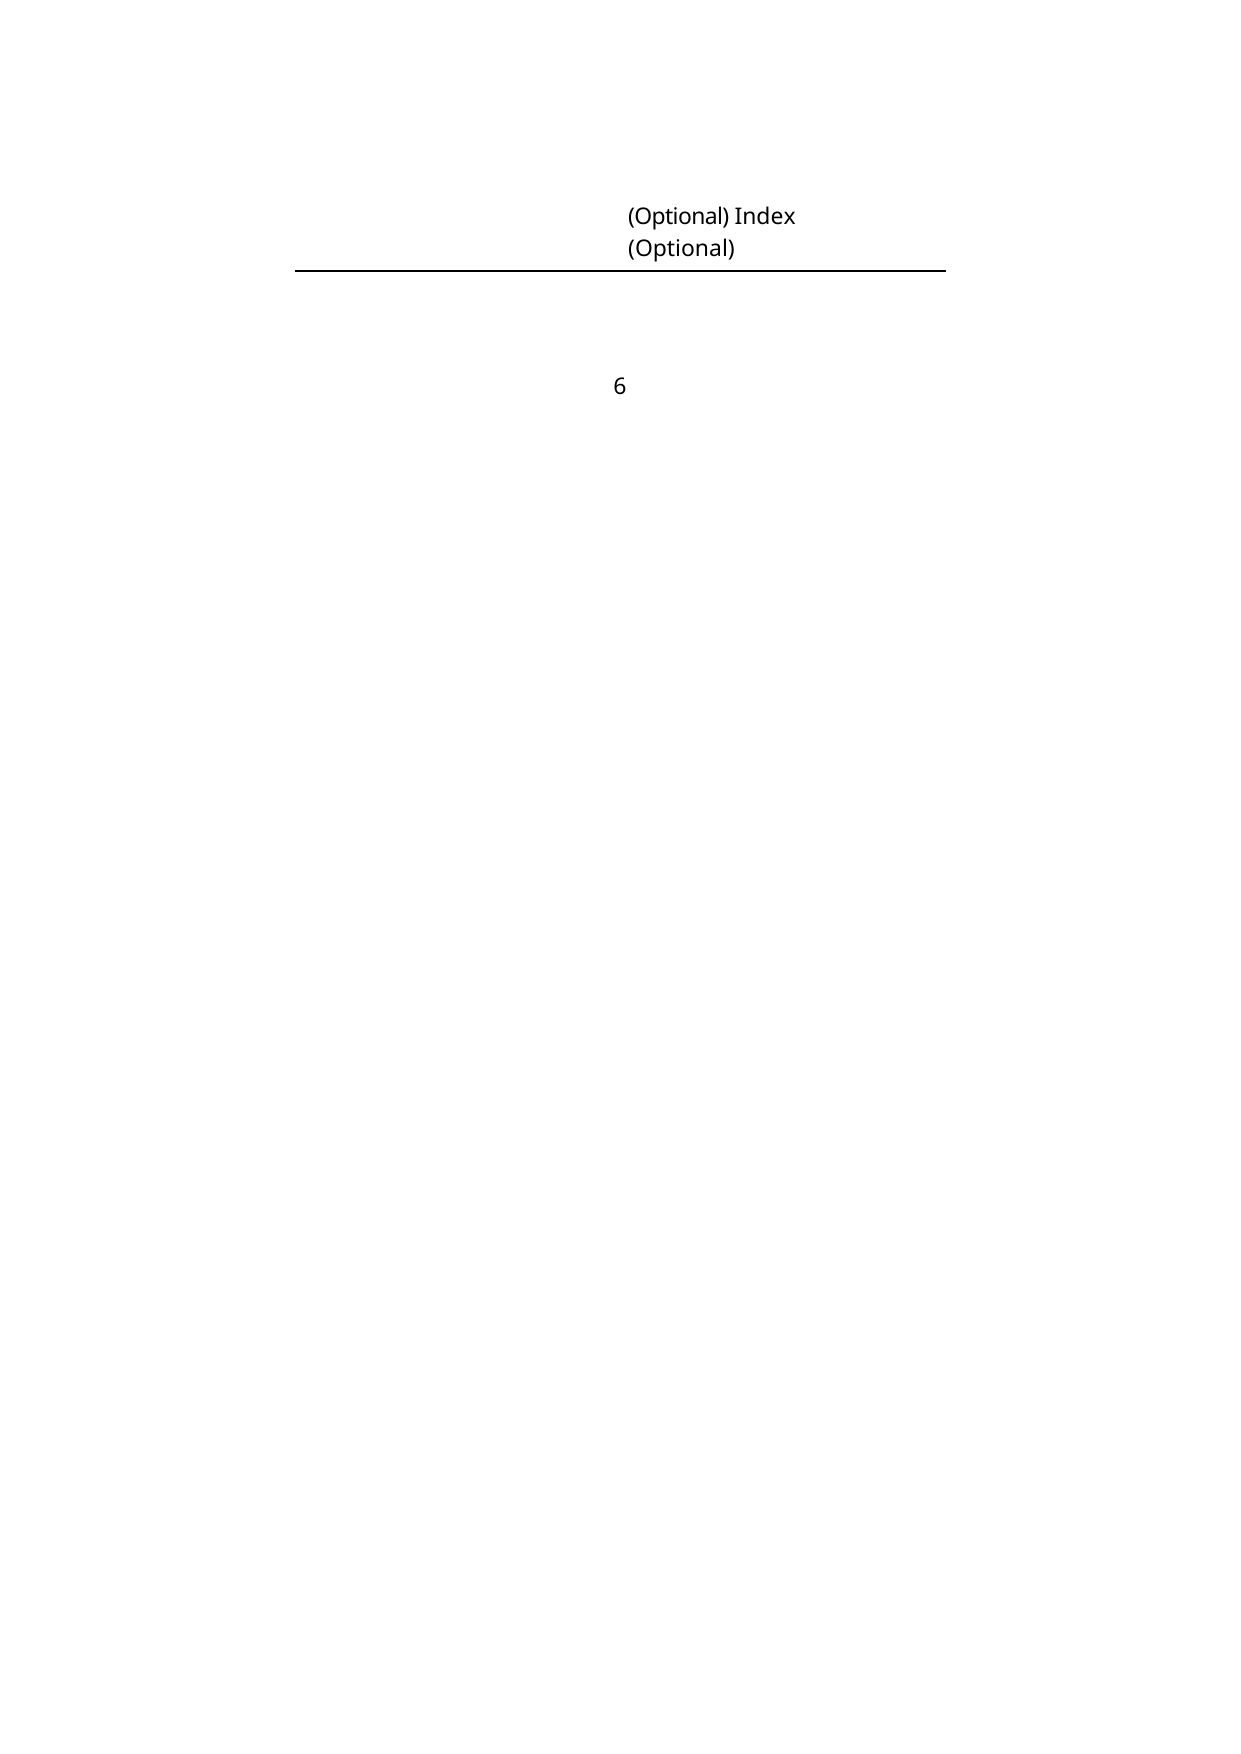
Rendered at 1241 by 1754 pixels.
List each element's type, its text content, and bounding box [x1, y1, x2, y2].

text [628, 200, 843, 263]
text 6 [159, 370, 1081, 401]
